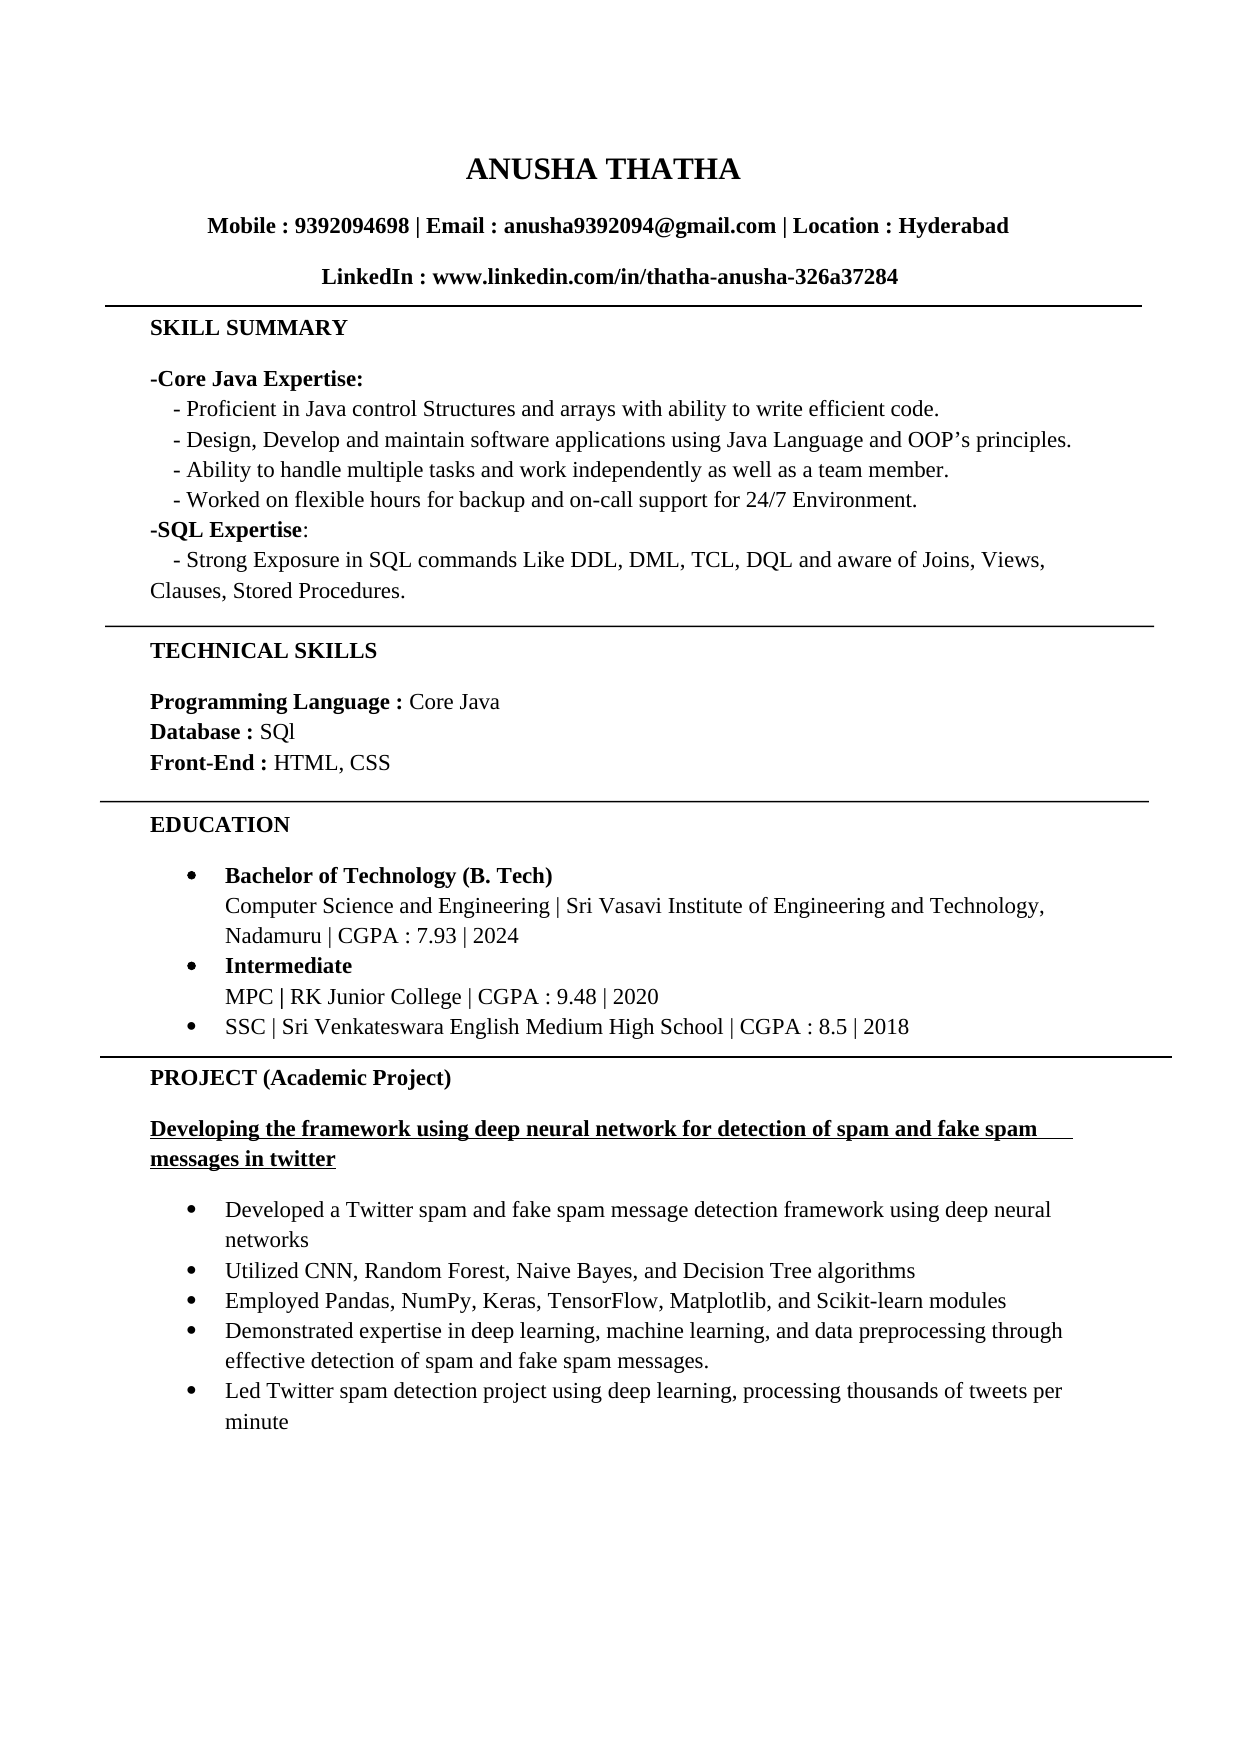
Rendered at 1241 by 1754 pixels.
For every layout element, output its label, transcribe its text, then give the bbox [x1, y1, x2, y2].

text - Proficient in Java control Structures and arrays with ability to write efficient code. [150, 395, 1090, 422]
text Front-End : HTML, CSS [150, 748, 1090, 775]
list MPC | RK Junior College | CGPA : 9.48 | 2020 [225, 983, 1090, 1009]
list Utilized CNN, Random Forest, Naive Bayes, and Decision Tree algorithms [187, 1257, 1090, 1283]
list Bachelor of Technology (B. Tech) [187, 862, 1090, 888]
list SSC | Sri Venkateswara English Medium High School | CGPA : 8.5 | 2018 [187, 1013, 1090, 1039]
text EDUCATION [150, 811, 1090, 837]
list Computer Science and Engineering | Sri Vasavi Institute of Engineering and Technology, Nadamuru | CGPA : 7.93 | 2024 [225, 892, 1090, 949]
text TECHNICAL SKILLS [150, 637, 1090, 663]
text - Design, Develop and maintain software applications using Java Language and OOP’s principles. [150, 426, 1090, 452]
text - Ability to handle multiple tasks and work independently as well as a team member. [150, 456, 1090, 482]
text Programming Language : Core Java [150, 688, 1090, 714]
text - Strong Exposure in SQL commands Like DDL, DML, TCL, DQL and aware of Joins, Views, Clauses, Stored Procedures. [150, 546, 1090, 603]
text Database : SQl [150, 718, 1090, 745]
list Intermediate [187, 953, 1090, 979]
list Employed Pandas, NumPy, Keras, TensorFlow, Matplotlib, and Scikit-learn modules [187, 1287, 1090, 1313]
text ANUSHA THATHA [150, 150, 1090, 186]
list Developed a Twitter spam and fake spam message detection framework using deep neural networks [187, 1196, 1090, 1253]
text -Core Java Expertise: [150, 365, 1090, 392]
list Demonstrated expertise in deep learning, machine learning, and data preprocessing through effective detection of spam and fake spam messages. [187, 1317, 1090, 1374]
text SKILL SUMMARY [150, 314, 1090, 341]
list Led Twitter spam detection project using deep learning, processing thousands of tweets per minute [187, 1378, 1090, 1434]
text -SQL Expertise: [150, 516, 1090, 543]
text Mobile : 9392094698 | Email : anusha9392094@gmail.com | Location : Hyderabad [150, 212, 1090, 238]
text Developing the framework using deep neural network for detection of spam and fake spam messages in twitter [150, 1115, 1090, 1172]
text PROJECT (Academic Project) [150, 1064, 1090, 1090]
text - Worked on flexible hours for backup and on-call support for 24/7 Environment. [150, 486, 1090, 512]
text LinkedIn : www.linkedin.com/in/thatha-anusha-326a37284 [150, 263, 1090, 289]
